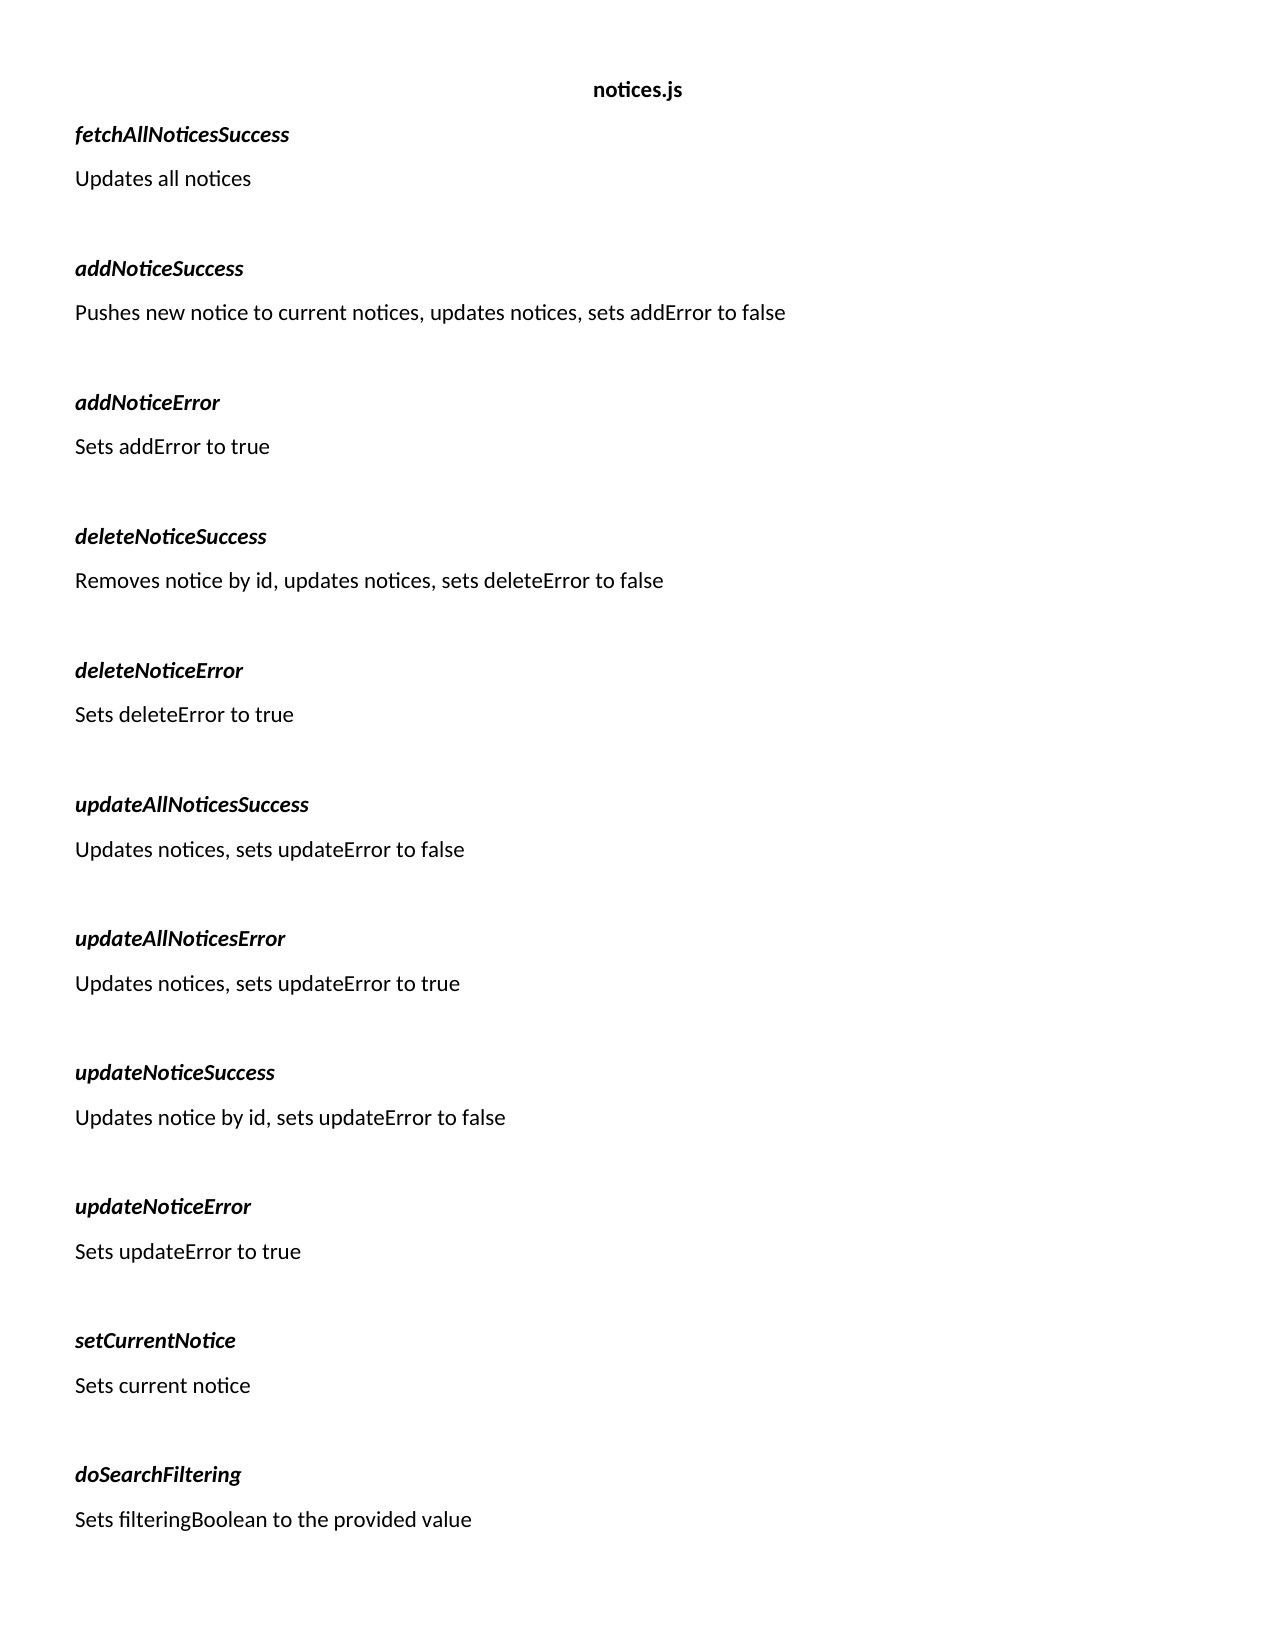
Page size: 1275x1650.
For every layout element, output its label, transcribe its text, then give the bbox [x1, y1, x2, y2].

text Sets deleteError to true [75, 701, 1200, 729]
text Sets addError to true [75, 432, 1200, 461]
text Updates notices, sets updateError to true [75, 969, 1200, 997]
text notices.js [75, 75, 1200, 103]
text fetchAllNoticesSuccess [75, 120, 1200, 148]
text updateAllNoticesSuccess [75, 790, 1200, 818]
text Pushes new notice to current notices, updates notices, sets addError to false [75, 298, 1200, 326]
text Sets filteringBoolean to the provided value [75, 1505, 1200, 1533]
text Updates notices, sets updateError to false [75, 835, 1200, 863]
text Sets current notice [75, 1371, 1200, 1399]
text doSearchFiltering [75, 1460, 1200, 1488]
text deleteNoticeSuccess [75, 522, 1200, 550]
text addNoticeSuccess [75, 254, 1200, 282]
text setCurrentNotice [75, 1326, 1200, 1354]
text Removes notice by id, updates notices, sets deleteError to false [75, 567, 1200, 594]
text Sets updateError to true [75, 1237, 1200, 1265]
text addNoticeError [75, 388, 1200, 416]
text deleteNoticeError [75, 656, 1200, 684]
text Updates all notices [75, 164, 1200, 192]
text Updates notice by id, sets updateError to false [75, 1103, 1200, 1131]
text updateAllNoticesError [75, 924, 1200, 952]
text updateNoticeError [75, 1192, 1200, 1220]
text updateNoticeSuccess [75, 1058, 1200, 1086]
